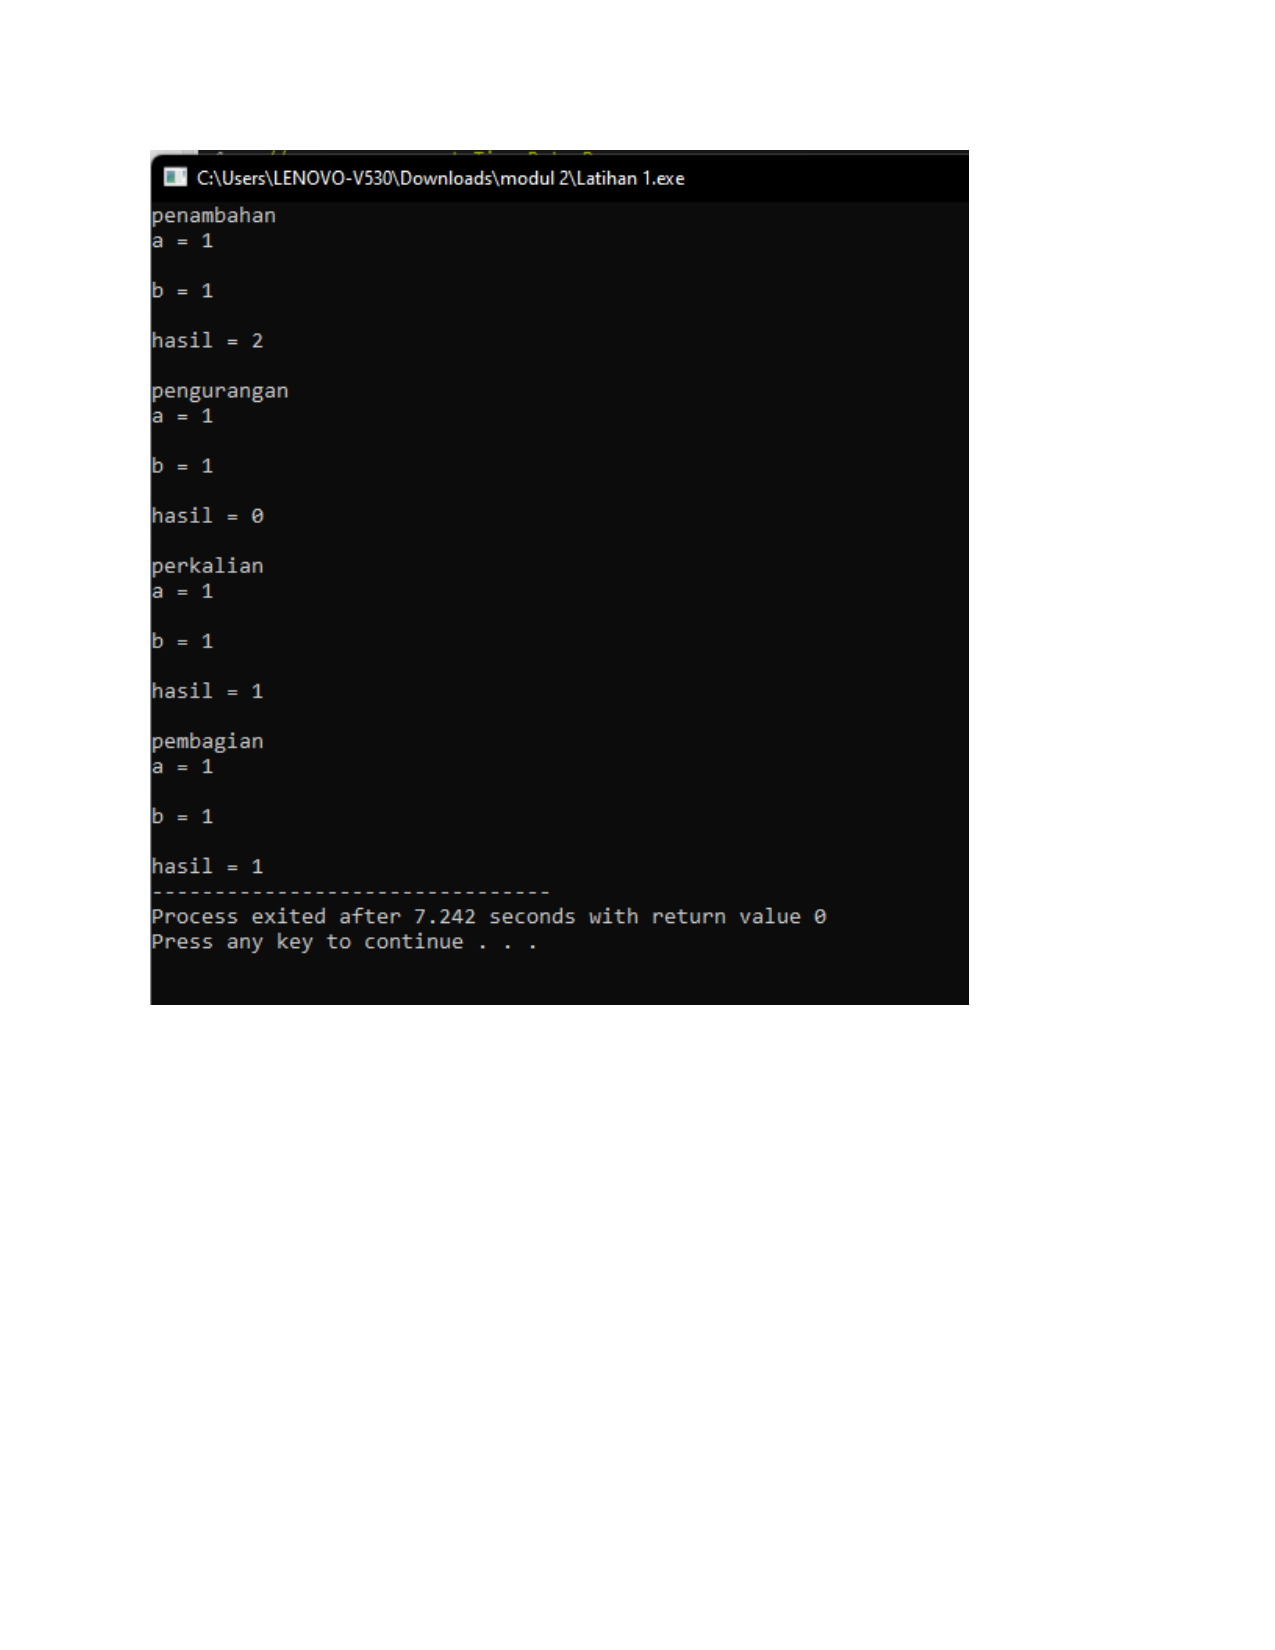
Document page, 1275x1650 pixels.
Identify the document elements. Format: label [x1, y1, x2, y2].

picture [150, 150, 969, 1005]
